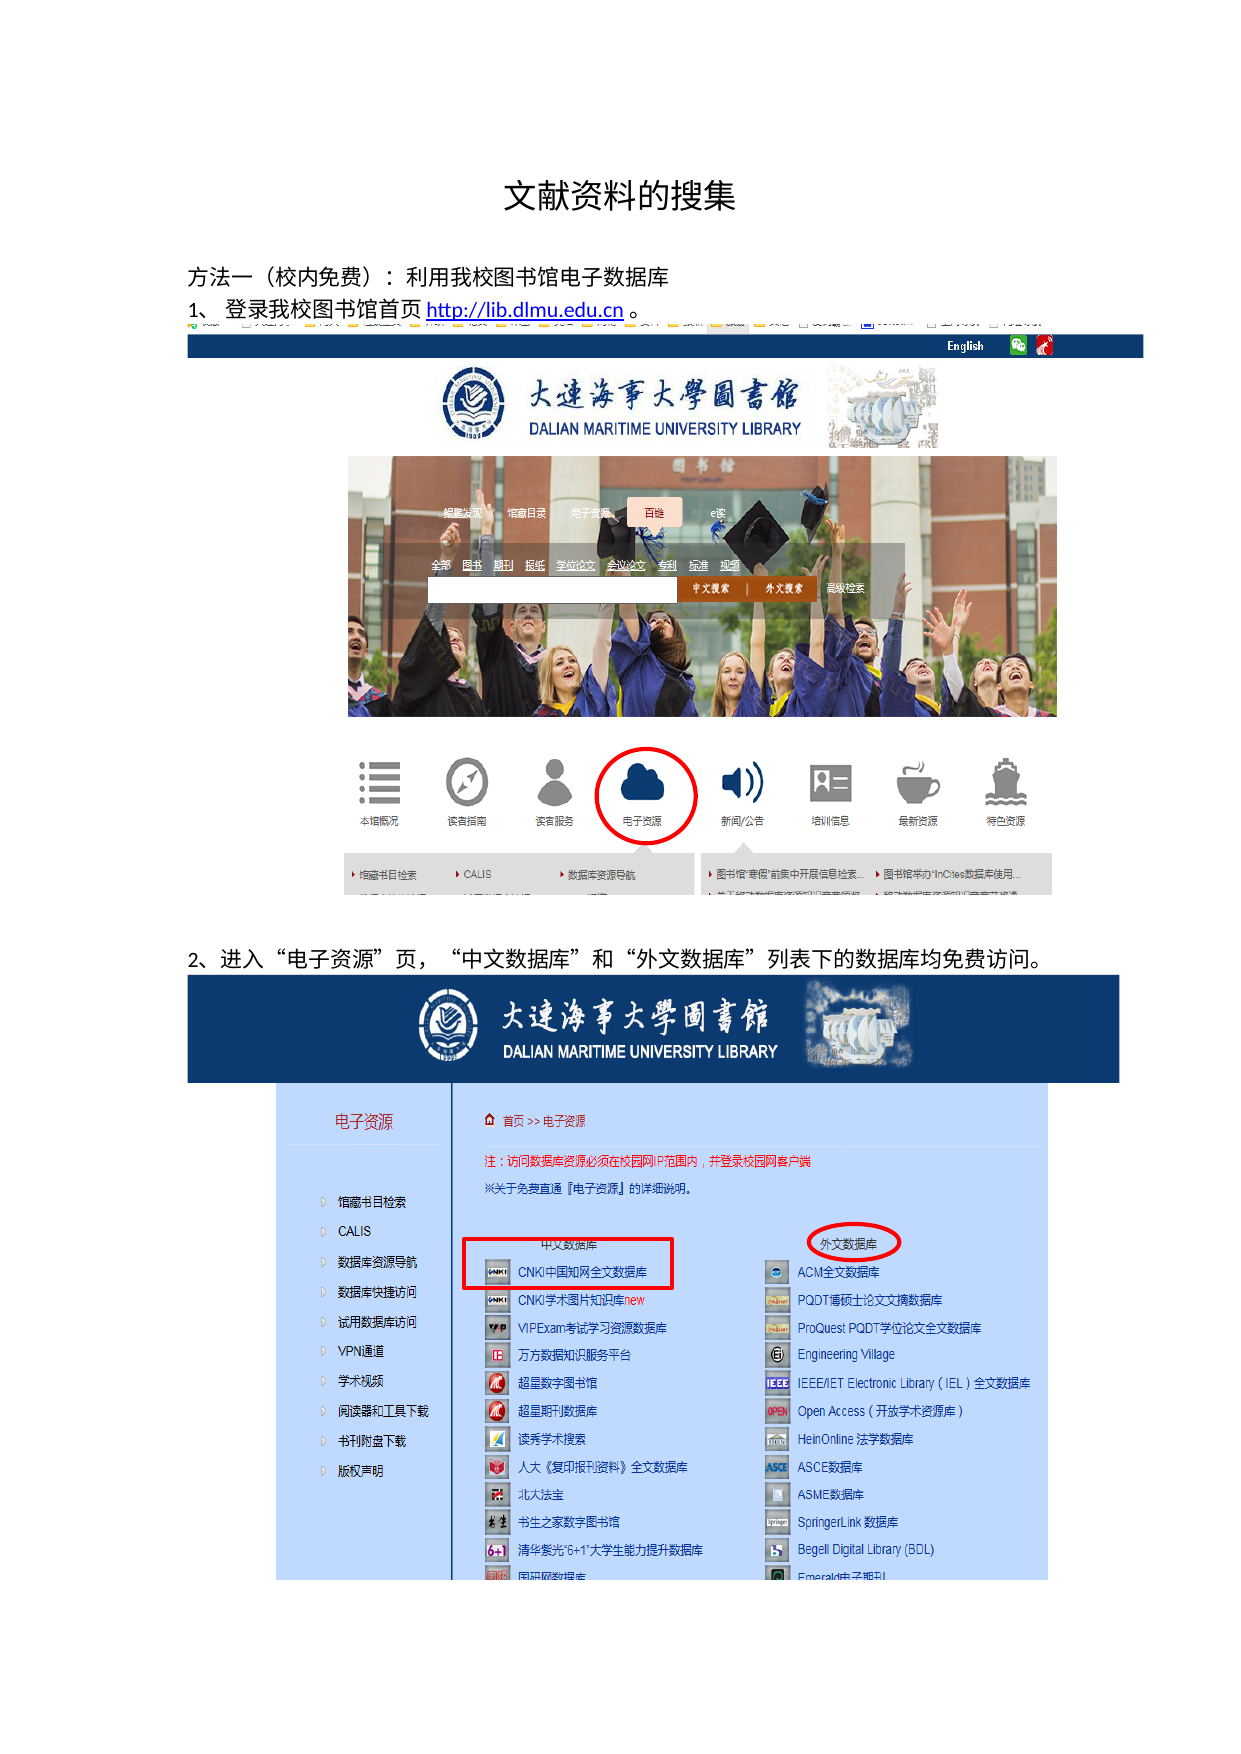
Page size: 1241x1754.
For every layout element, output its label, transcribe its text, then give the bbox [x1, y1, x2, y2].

picture [187, 974, 1120, 1580]
text 2、进入“电子资源”页，“中文数据库”和“外文数据库”列表下的数据库均免费访问。 [187, 942, 1053, 974]
text 文献资料的搜集 [187, 162, 1053, 227]
text 方法一（校内免费）：利用我校图书馆电子数据库 [187, 259, 1053, 292]
picture [187, 324, 1144, 895]
list 登录我校图书馆首页http://lib.dlmu.edu.cn 。 [187, 292, 1053, 324]
